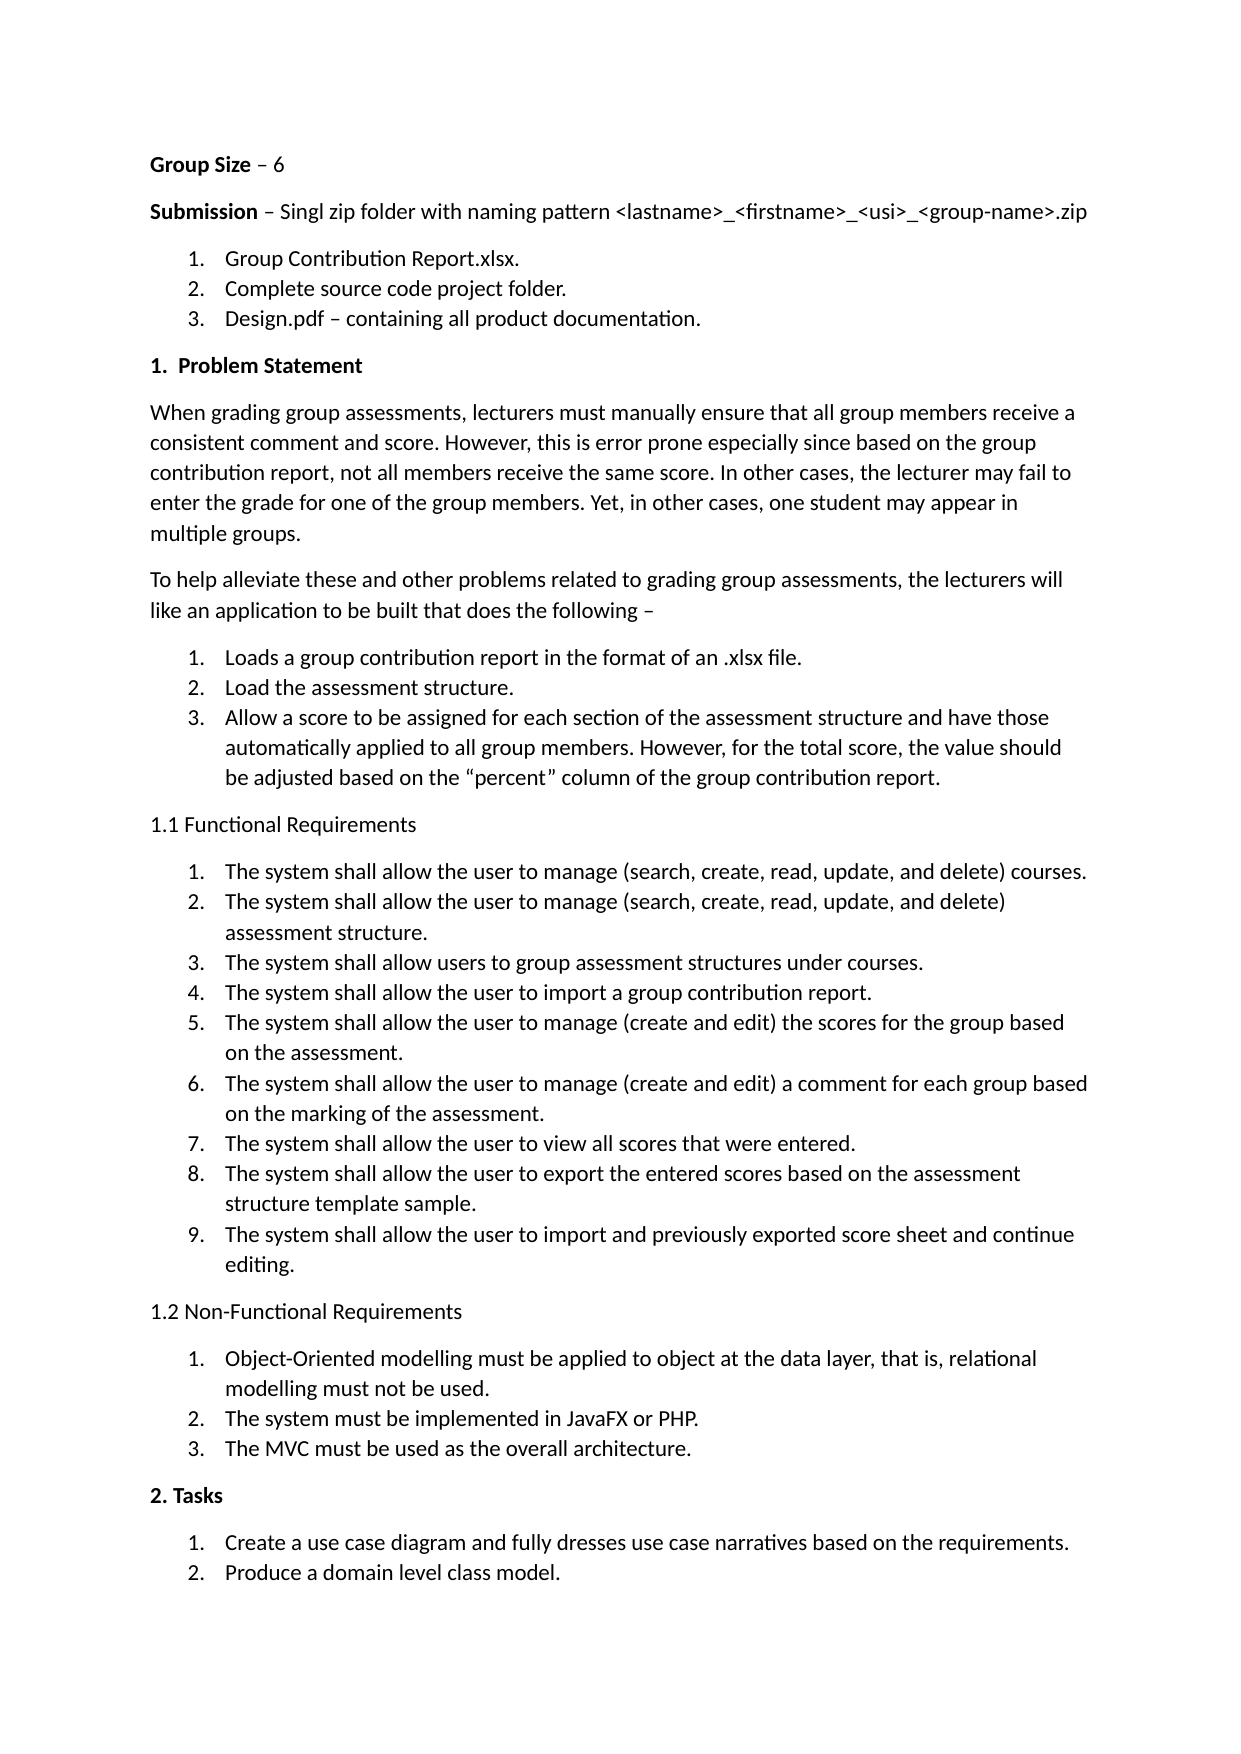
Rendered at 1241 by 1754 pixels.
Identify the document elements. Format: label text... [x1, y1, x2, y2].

list Loads a group contribution report in the format of an .xlsx file. [187, 643, 1090, 671]
list The system must be implemented in JavaFX or PHP. [187, 1404, 1090, 1432]
list Allow a score to be assigned for each section of the assessment structure and have those automatically applied to all group members. However, for the total score, the value should be adjusted based on the “percent” column of the group contribution report. [187, 703, 1090, 792]
text 1. Problem Statement [150, 351, 1090, 379]
list Design.pdf – containing all product documentation. [187, 304, 1090, 332]
text To help alleviate these and other problems related to grading group assessments, the lecturers will like an application to be built that does the following – [150, 566, 1090, 624]
text 1.2 Non-Functional Requirements [150, 1297, 1090, 1325]
text 1.1 Functional Requirements [150, 810, 1090, 838]
list The system shall allow the user to manage (create and edit) a comment for each group based on the marking of the assessment. [187, 1069, 1090, 1127]
list Group Contribution Report.xlsx. [187, 244, 1090, 272]
list The system shall allow the user to view all scores that were entered. [187, 1129, 1090, 1157]
text Group Size – 6 [150, 150, 1090, 178]
list Produce a domain level class model. [187, 1558, 1090, 1586]
list The system shall allow the user to manage (search, create, read, update, and delete) courses. [187, 857, 1090, 885]
list Object-Oriented modelling must be applied to object at the data layer, that is, relational modelling must not be used. [187, 1344, 1090, 1402]
list The system shall allow the user to manage (search, create, read, update, and delete) assessment structure. [187, 887, 1090, 946]
list The MVC must be used as the overall architecture. [187, 1434, 1090, 1462]
list Load the assessment structure. [187, 673, 1090, 701]
list Create a use case diagram and fully dresses use case narratives based on the requirements. [187, 1528, 1090, 1556]
text When grading group assessments, lecturers must manually ensure that all group members receive a consistent comment and score. However, this is error prone especially since based on the group contribution report, not all members receive the same score. In other cases, the lecturer may fail to enter the grade for one of the group members. Yet, in other cases, one student may appear in multiple groups. [150, 398, 1090, 547]
list The system shall allow users to group assessment structures under courses. [187, 948, 1090, 976]
list The system shall allow the user to import and previously exported score sheet and continue editing. [187, 1220, 1090, 1278]
list The system shall allow the user to import a group contribution report. [187, 978, 1090, 1006]
text 2. Tasks [150, 1481, 1090, 1509]
list The system shall allow the user to manage (create and edit) the scores for the group based on the assessment. [187, 1008, 1090, 1067]
list Complete source code project folder. [187, 274, 1090, 302]
text Submission – Singl zip folder with naming pattern <lastname>_<firstname>_<usi>_<group-name>.zip [150, 197, 1090, 225]
list The system shall allow the user to export the entered scores based on the assessment structure template sample. [187, 1159, 1090, 1218]
